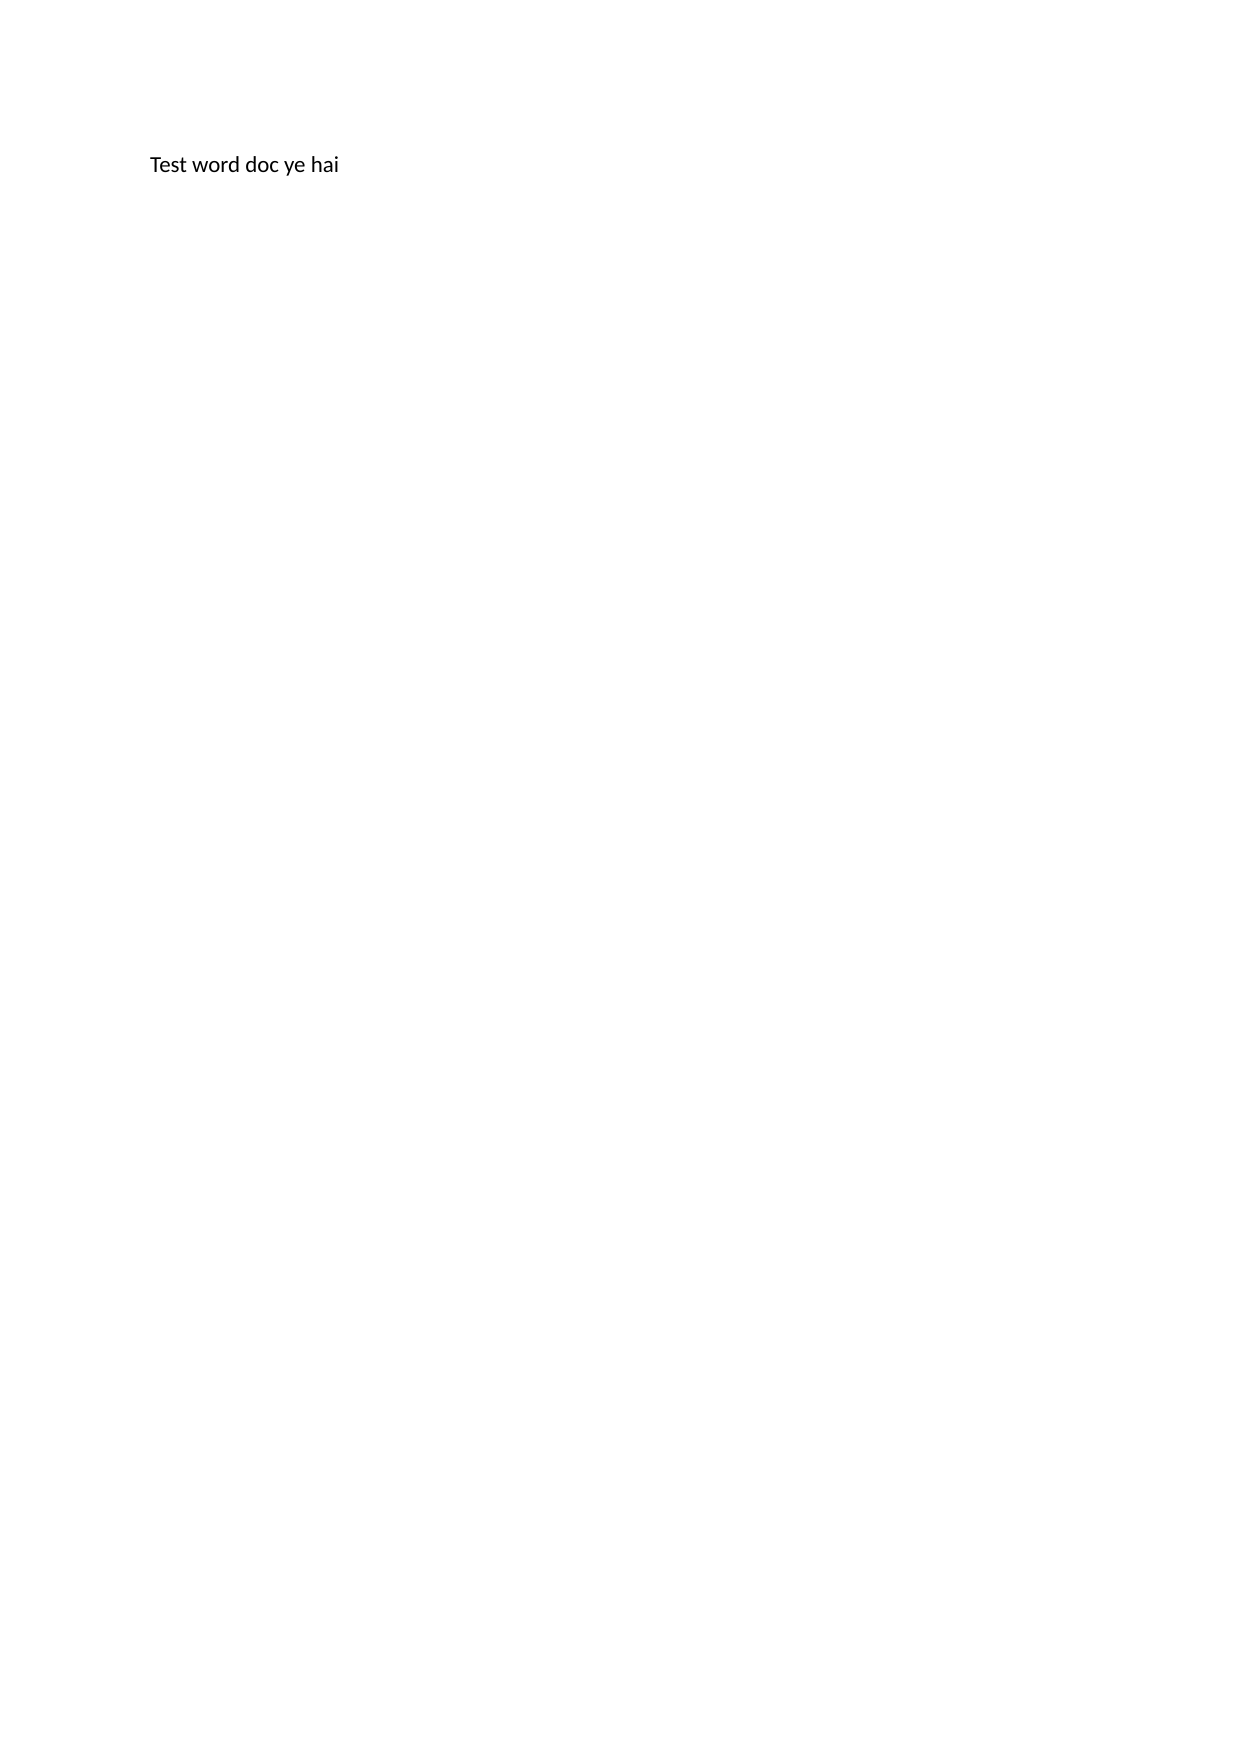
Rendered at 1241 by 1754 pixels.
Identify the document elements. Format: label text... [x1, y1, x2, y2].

text Test word doc ye hai [150, 150, 1090, 178]
